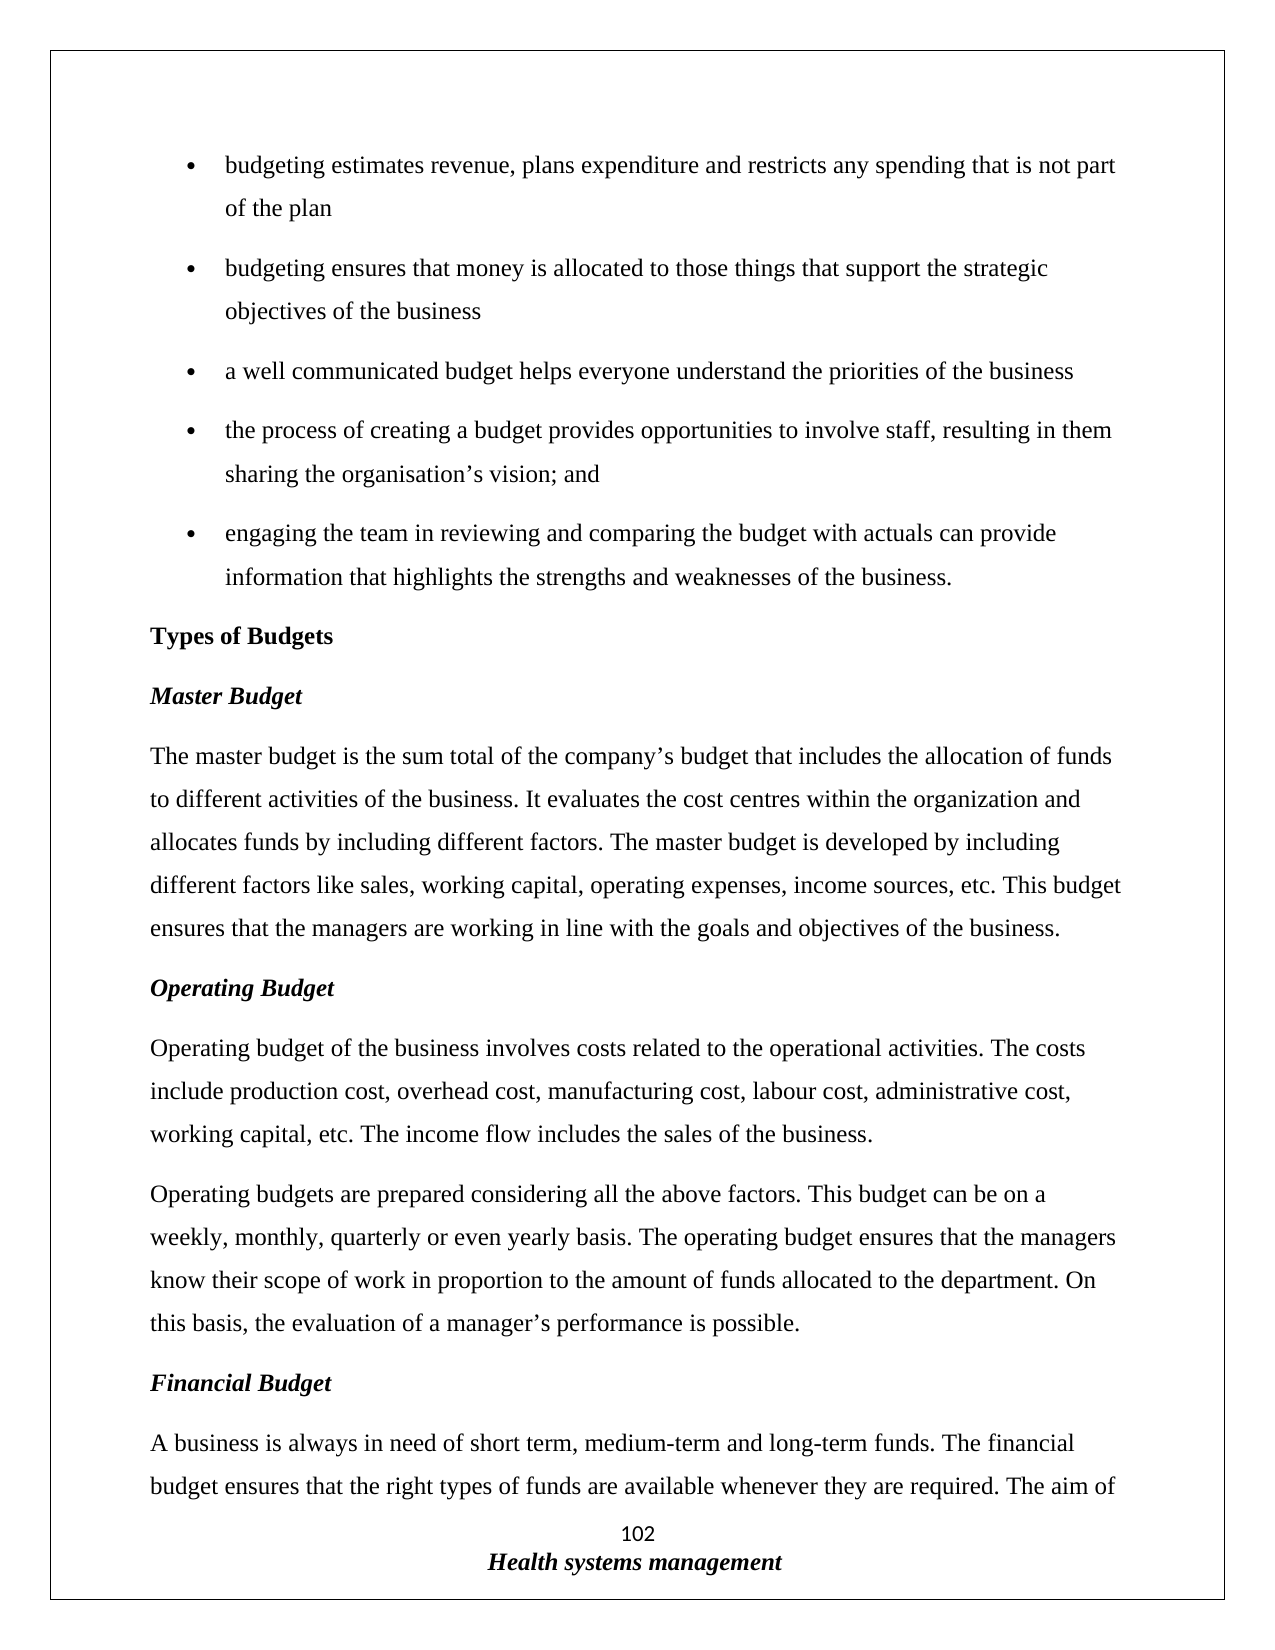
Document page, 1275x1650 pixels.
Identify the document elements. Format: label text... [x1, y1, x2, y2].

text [150, 1428, 1125, 1500]
list a well communicated budget helps everyone understand the priorities of the business [187, 356, 1125, 384]
list the process of creating a budget provides opportunities to involve staff, resulting in them sharing the organisation’s vision; and [187, 416, 1125, 487]
text Operating budgets are prepared considering all the above factors. This budget can be on a weekly, monthly, quarterly or even yearly basis. The operating budget ensures that the managers know their scope of work in proportion to the amount of funds allocated to the department. On this basis, the evaluation of a manager’s performance is possible. [150, 1179, 1125, 1337]
text Types of Budgets [150, 621, 1125, 650]
text Master Budget [150, 681, 1125, 710]
list engaging the team in reviewing and comparing the budget with actuals can provide information that highlights the strengths and weaknesses of the business. [187, 518, 1125, 590]
text The master budget is the sum total of the company’s budget that includes the allocation of funds to different activities of the business. It evaluates the cost centres within the organization and allocates funds by including different factors. The master budget is developed by including different factors like sales, working capital, operating expenses, income sources, etc. This budget ensures that the managers are working in line with the goals and objectives of the business. [150, 741, 1125, 942]
list budgeting estimates revenue, plans expenditure and restricts any spending that is not part of the plan [187, 150, 1125, 222]
text Operating budget of the business involves costs related to the operational activities. The costs include production cost, overhead cost, manufacturing cost, labour cost, administrative cost, working capital, etc. The income flow includes the sales of the business. [150, 1033, 1125, 1148]
text Operating Budget [150, 973, 1125, 1002]
text Financial Budget [150, 1368, 1125, 1397]
list budgeting ensures that money is allocated to those things that support the strategic objectives of the business [187, 253, 1125, 325]
